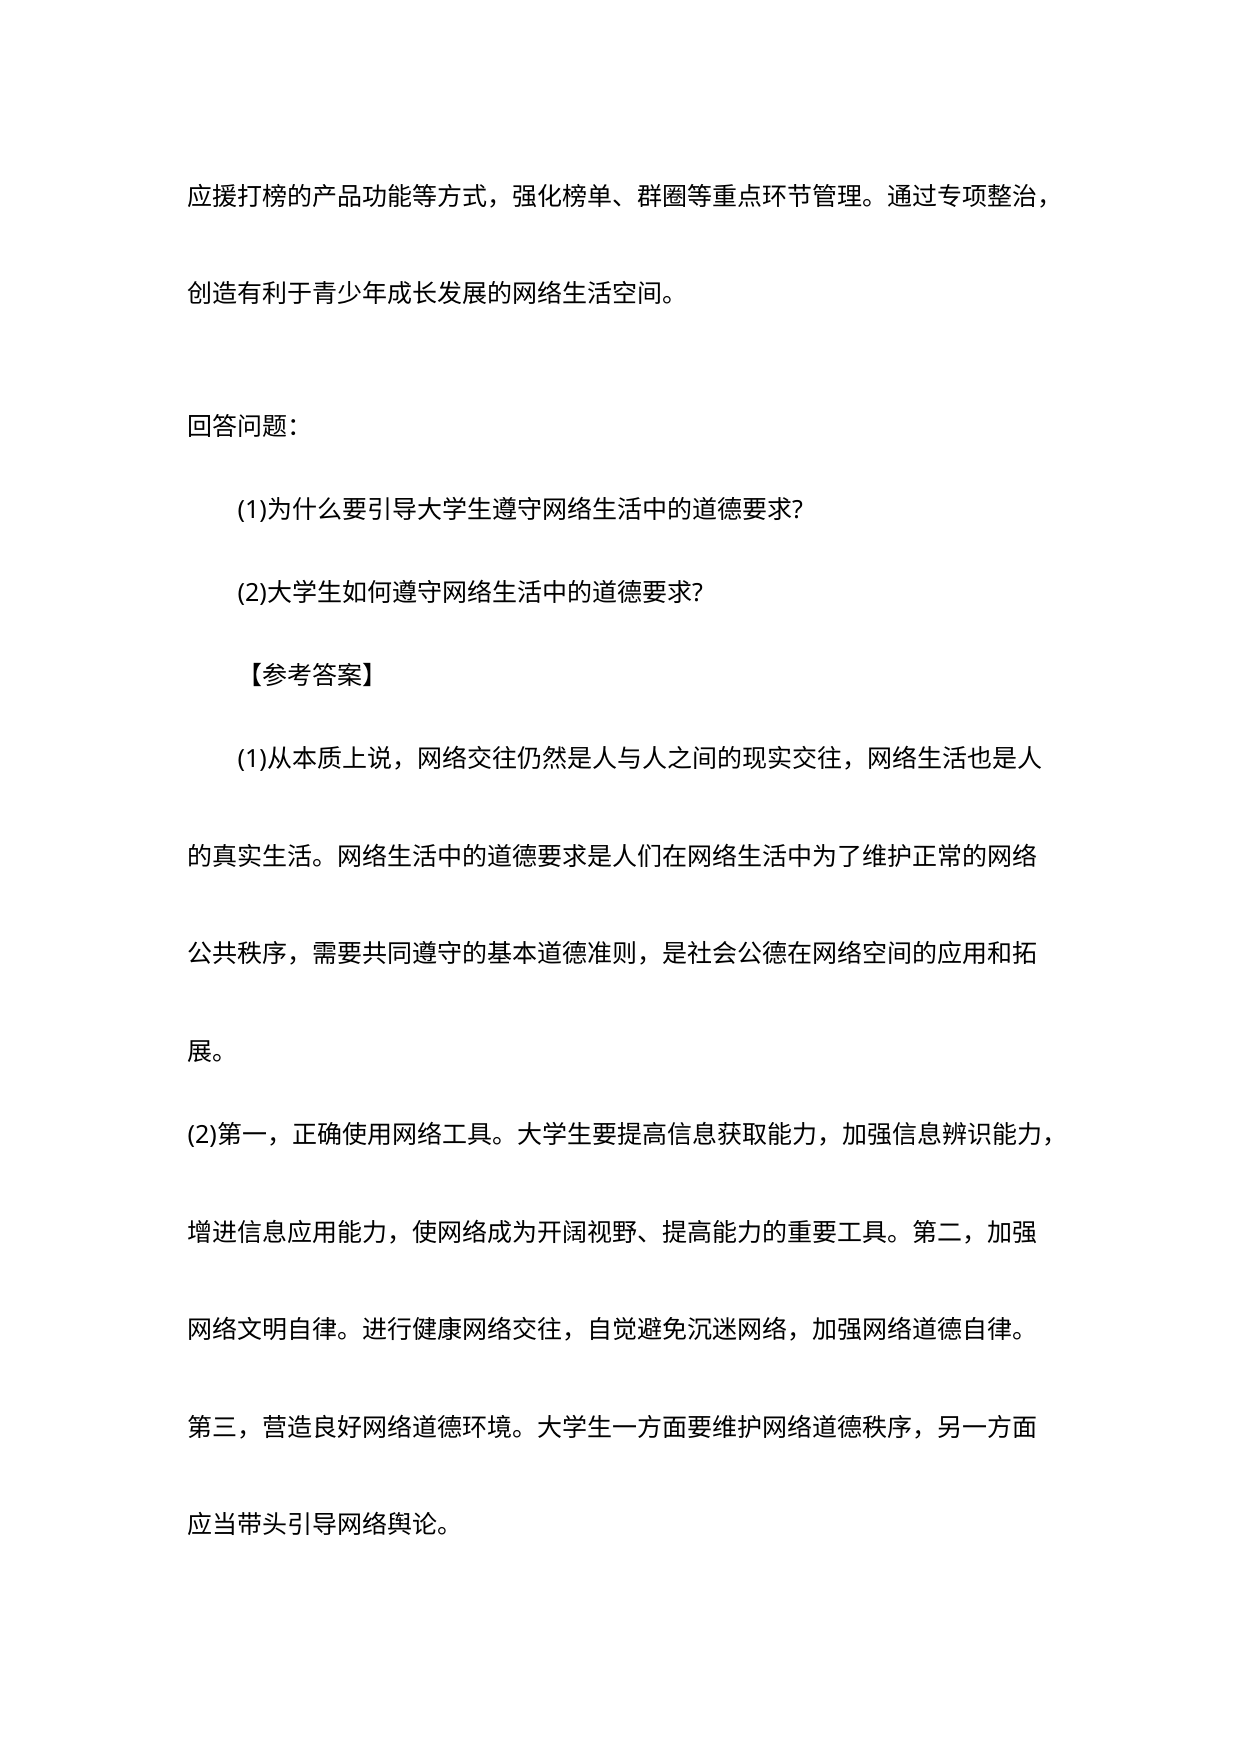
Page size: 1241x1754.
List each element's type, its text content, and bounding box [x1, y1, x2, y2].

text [187, 162, 1053, 324]
text (1)为什么要引导大学生遵守网络生活中的道德要求? [187, 475, 1053, 540]
text 回答问题： [187, 392, 1053, 457]
text 【参考答案】 [187, 641, 1053, 706]
text (1)从本质上说，网络交往仍然是人与人之间的现实交往，网络生活也是人的真实生活。网络生活中的道德要求是人们在网络生活中为了维护正常的网络公共秩序，需要共同遵守的基本道德准则，是社会公德在网络空间的应用和拓展。 [187, 724, 1053, 1082]
text (2)大学生如何遵守网络生活中的道德要求? [187, 558, 1053, 623]
text (2)第一，正确使用网络工具。大学生要提高信息获取能力，加强信息辨识能力，增进信息应用能力，使网络成为开阔视野、提高能力的重要工具。第二，加强网络文明自律。进行健康网络交往，自觉避免沉迷网络，加强网络道德自律。第三，营造良好网络道德环境。大学生一方面要维护网络道德秩序，另一方面应当带头引导网络舆论。 [187, 1100, 1053, 1555]
